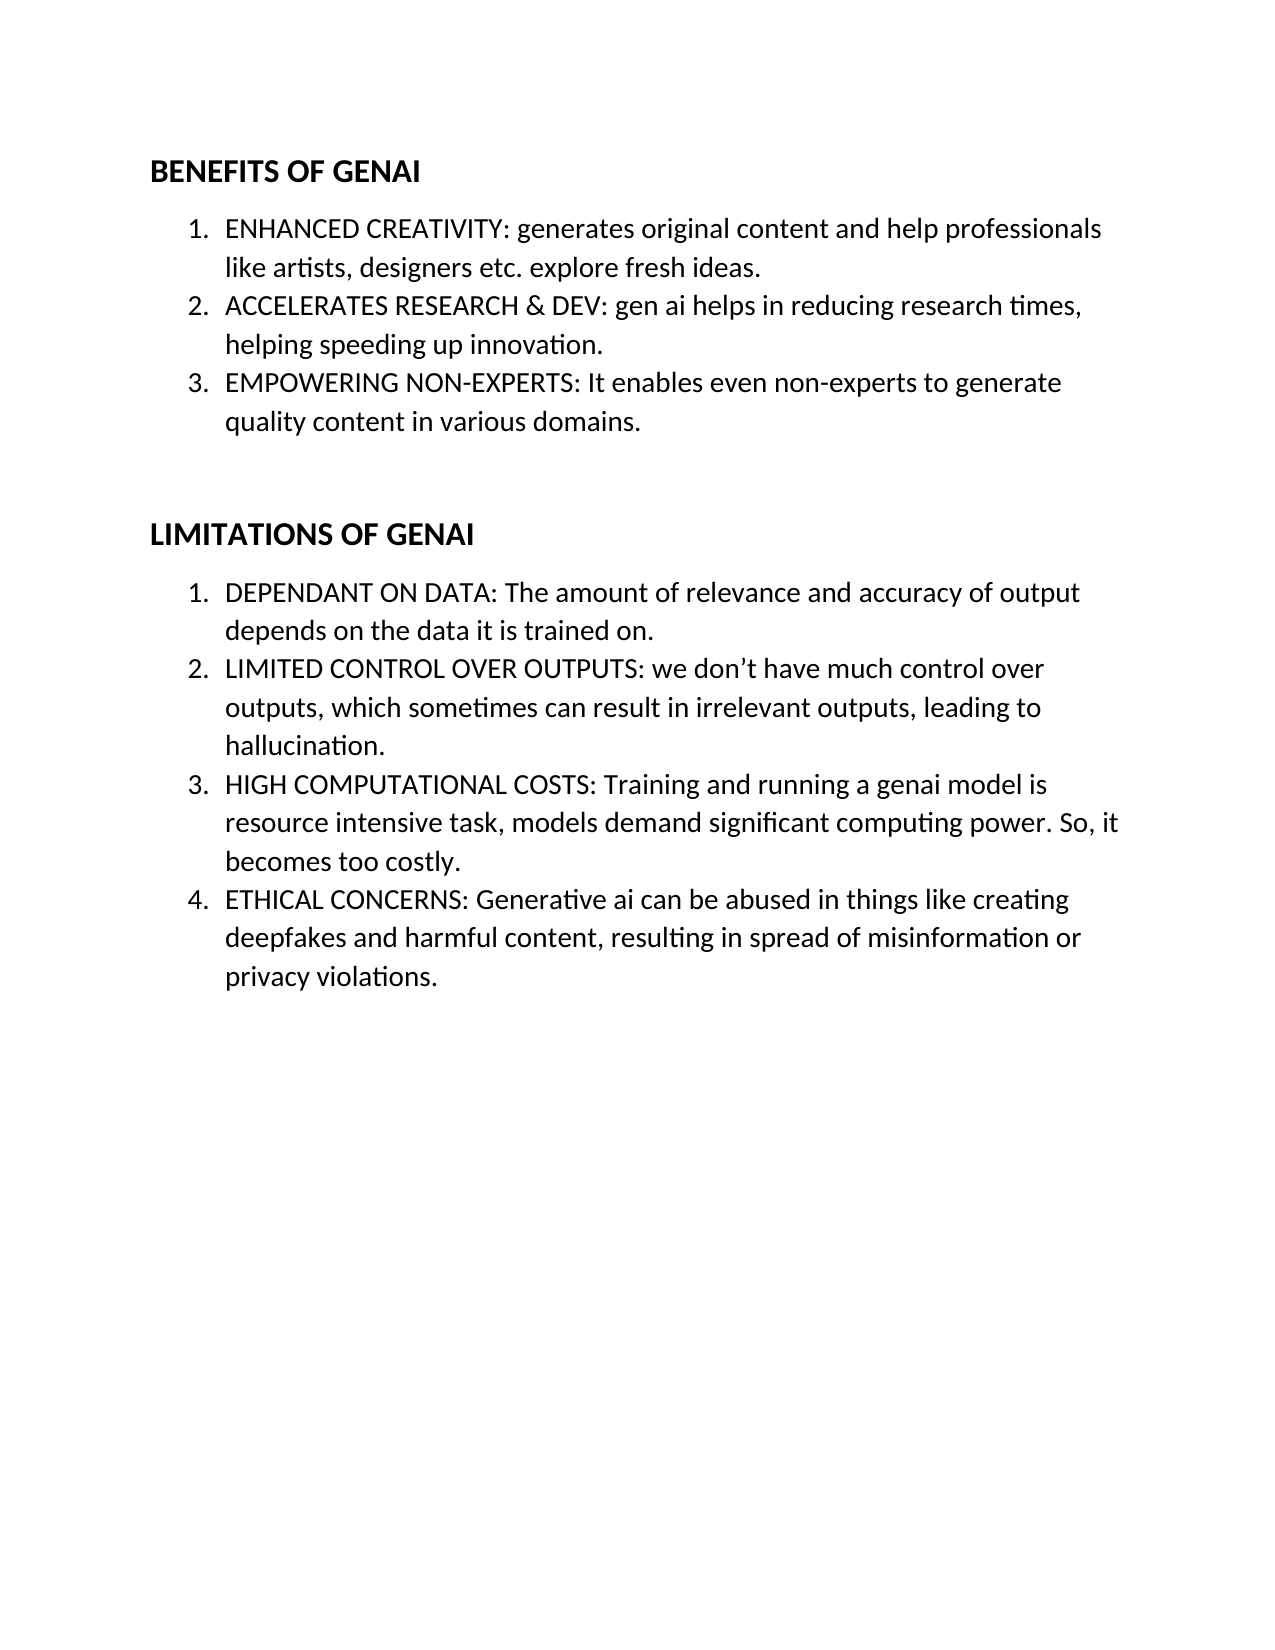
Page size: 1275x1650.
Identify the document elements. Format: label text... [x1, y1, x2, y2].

text BENEFITS OF GENAI [150, 150, 1125, 191]
list ACCELERATES RESEARCH & DEV: gen ai helps in reducing research times, helping speeding up innovation. [187, 287, 1125, 362]
list EMPOWERING NON-EXPERTS: It enables even non-experts to generate quality content in various domains. [187, 364, 1125, 438]
list HIGH COMPUTATIONAL COSTS: Training and running a genai model is resource intensive task, models demand significant computing power. So, it becomes too costly. [187, 766, 1125, 878]
text LIMITATIONS OF GENAI [150, 513, 1125, 554]
list LIMITED CONTROL OVER OUTPUTS: we don’t have much control over outputs, which sometimes can result in irrelevant outputs, leading to hallucination. [187, 651, 1125, 763]
list DEPENDANT ON DATA: The amount of relevance and accuracy of output depends on the data it is trained on. [187, 574, 1125, 648]
list ETHICAL CONCERNS: Generative ai can be abused in things like creating deepfakes and harmful content, resulting in spread of misinformation or privacy violations. [187, 881, 1125, 994]
list ENHANCED CREATIVITY: generates original content and help professionals like artists, designers etc. explore fresh ideas. [187, 211, 1125, 285]
